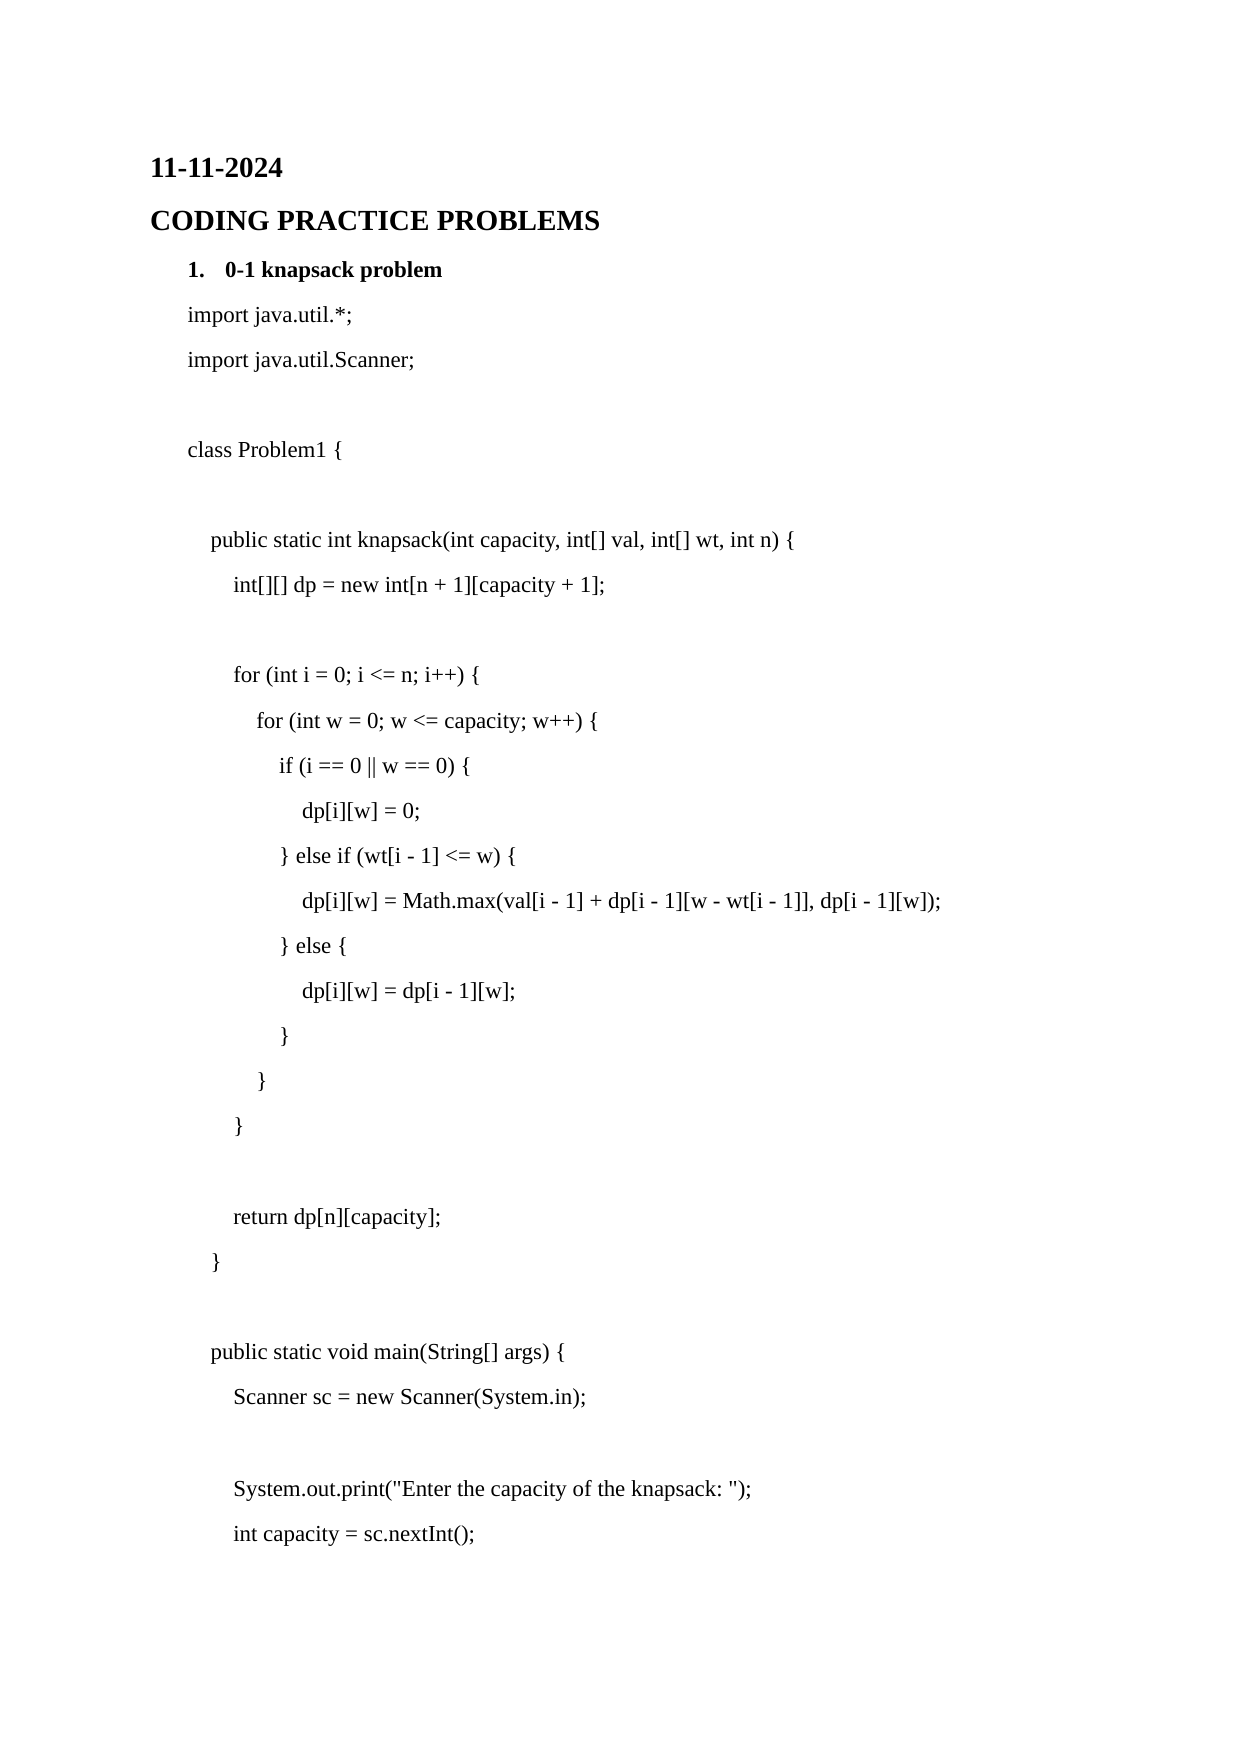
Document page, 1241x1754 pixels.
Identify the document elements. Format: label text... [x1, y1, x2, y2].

text } [187, 1113, 1090, 1139]
text int capacity = sc.nextInt(); [187, 1520, 1090, 1547]
text return dp[n][capacity]; [187, 1203, 1090, 1229]
text 11-11-2024 [150, 150, 1090, 183]
text } else { [187, 932, 1090, 958]
text import java.util.Scanner; [187, 346, 1090, 372]
text int[][] dp = new int[n + 1][capacity + 1]; [187, 571, 1090, 598]
text dp[i][w] = 0; [187, 797, 1090, 823]
text dp[i][w] = dp[i - 1][w]; [187, 977, 1090, 1004]
text System.out.print("Enter the capacity of the knapsack: "); [187, 1475, 1090, 1502]
text public static int knapsack(int capacity, int[] val, int[] wt, int n) { [187, 526, 1090, 553]
text dp[i][w] = Math.max(val[i - 1] + dp[i - 1][w - wt[i - 1]], dp[i - 1][w]); [187, 887, 1090, 913]
text } [187, 1248, 1090, 1274]
text import java.util.*; [187, 301, 1090, 327]
text } else if (wt[i - 1] <= w) { [187, 842, 1090, 868]
text } [187, 1022, 1090, 1049]
text } [187, 1067, 1090, 1094]
text if (i == 0 || w == 0) { [187, 752, 1090, 778]
list 0-1 knapsack problem [187, 256, 1090, 282]
text for (int i = 0; i <= n; i++) { [187, 662, 1090, 688]
text CODING PRACTICE PROBLEMS [150, 203, 1090, 236]
text for (int w = 0; w <= capacity; w++) { [187, 707, 1090, 733]
text class Problem1 { [187, 436, 1090, 462]
text Scanner sc = new Scanner(System.in); [187, 1383, 1090, 1409]
text public static void main(String[] args) { [187, 1338, 1090, 1364]
